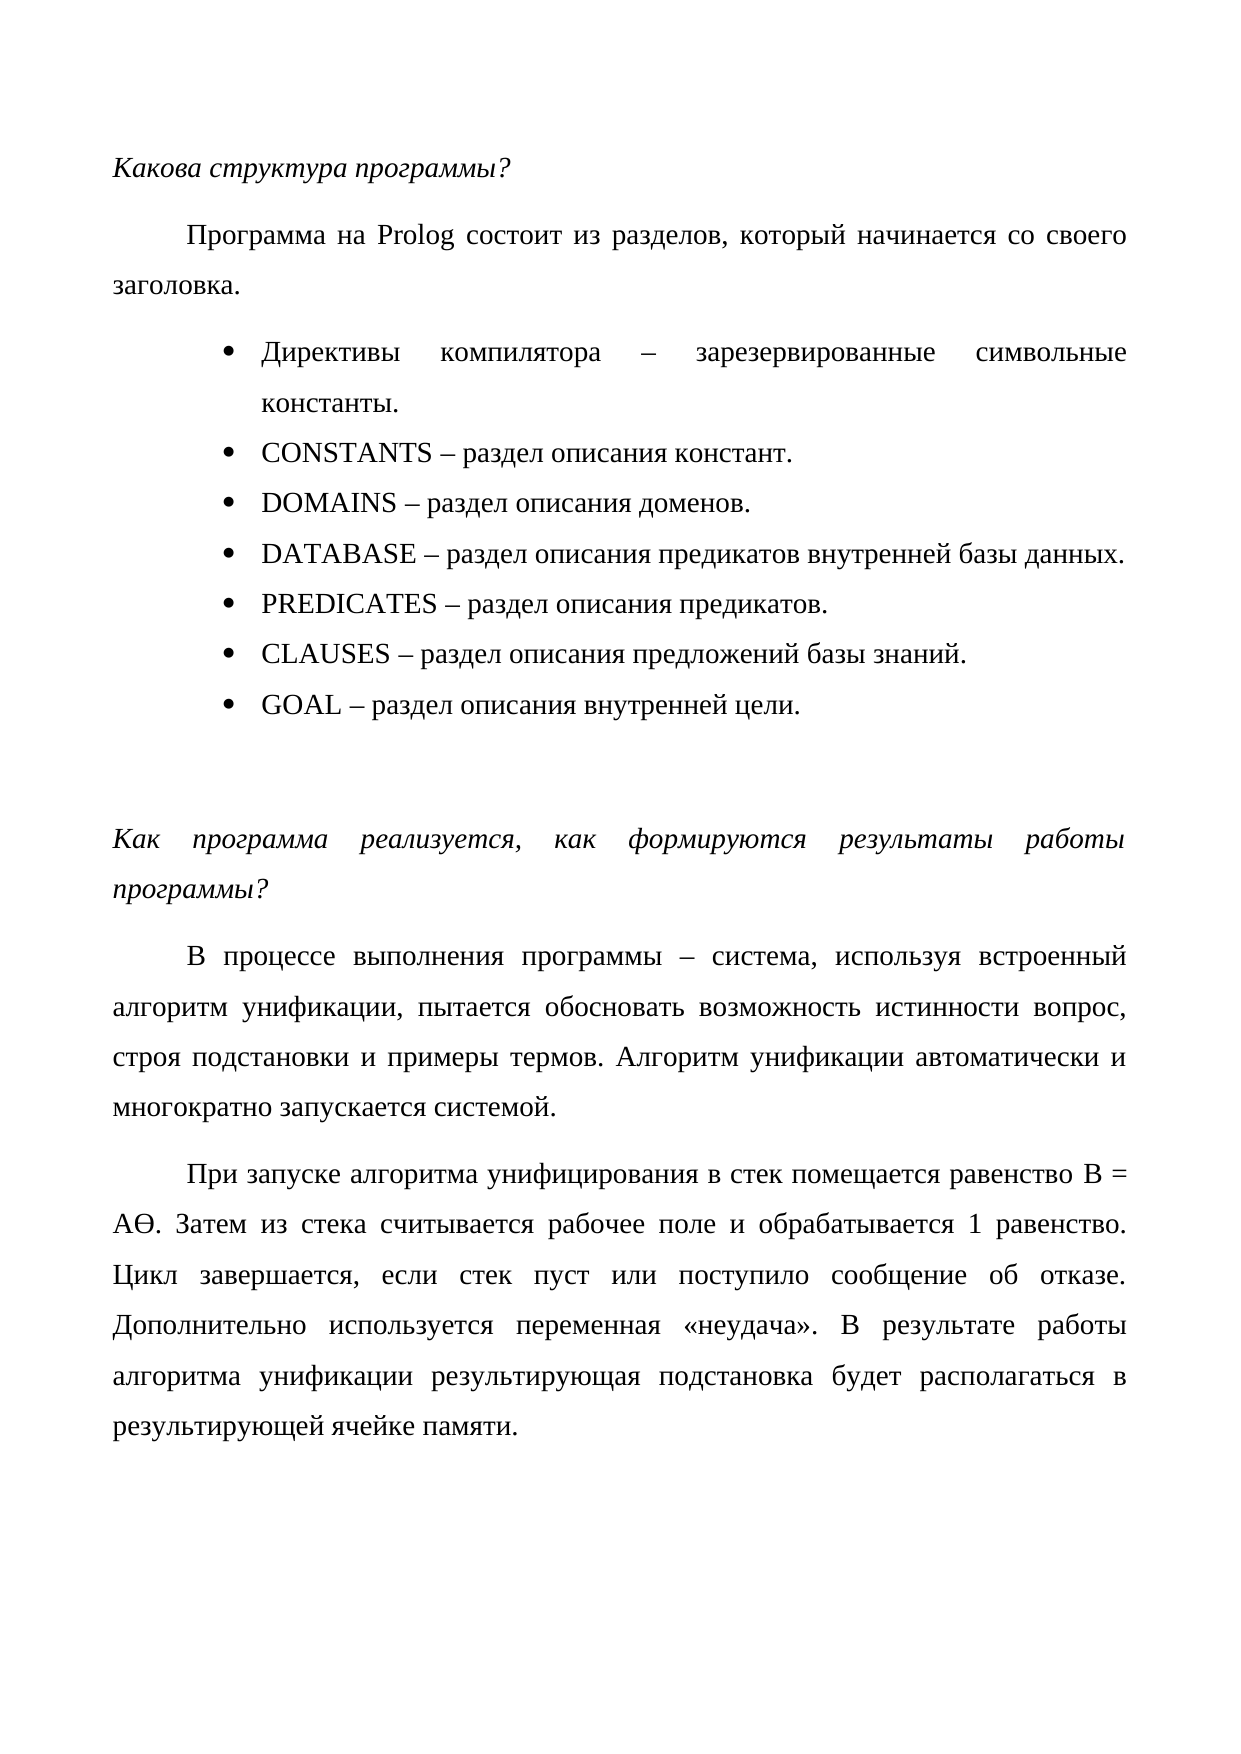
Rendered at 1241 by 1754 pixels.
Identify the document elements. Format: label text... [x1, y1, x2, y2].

text В процессе выполнения программы – система, используя встроенный алгоритм унификации, пытается обосновать возможность истинности вопрос, строя подстановки и примеры термов. Алгоритм унификации автоматически и многократно запускается системой. [112, 938, 1128, 1123]
list PREDICATES – раздел описания предикатов. [224, 586, 1128, 620]
list DOMAINS – раздел описания доменов. [224, 485, 1128, 519]
text При запуске алгоритма унифицирования в стек помещается равенство B = AƟ. Затем из стека считывается рабочее поле и обрабатывается 1 равенство. Цикл завершается, если стек пуст или поступило сообщение об отказе. Дополнительно используется переменная «неудача». В результате работы алгоритма унификации результирующая подстановка будет располагаться в результирующей ячейке памяти. [112, 1156, 1128, 1441]
text Какова структура программы? [112, 150, 1128, 183]
list CLAUSES – раздел описания предложений базы знаний. [224, 637, 1128, 670]
text Как программа реализуется, как формируются результаты работы программы? [112, 821, 1128, 905]
list Директивы компилятора – зарезервированные символьные константы. [224, 334, 1128, 418]
list CONSTANTS – раздел описания констант. [224, 435, 1128, 469]
list GOAL – раздел описания внутренней цели. [224, 687, 1128, 721]
text Программа на Prolog состоит из разделов, который начинается со своего заголовка. [112, 217, 1128, 301]
list DATABASE – раздел описания предикатов внутренней базы данных. [224, 536, 1128, 569]
